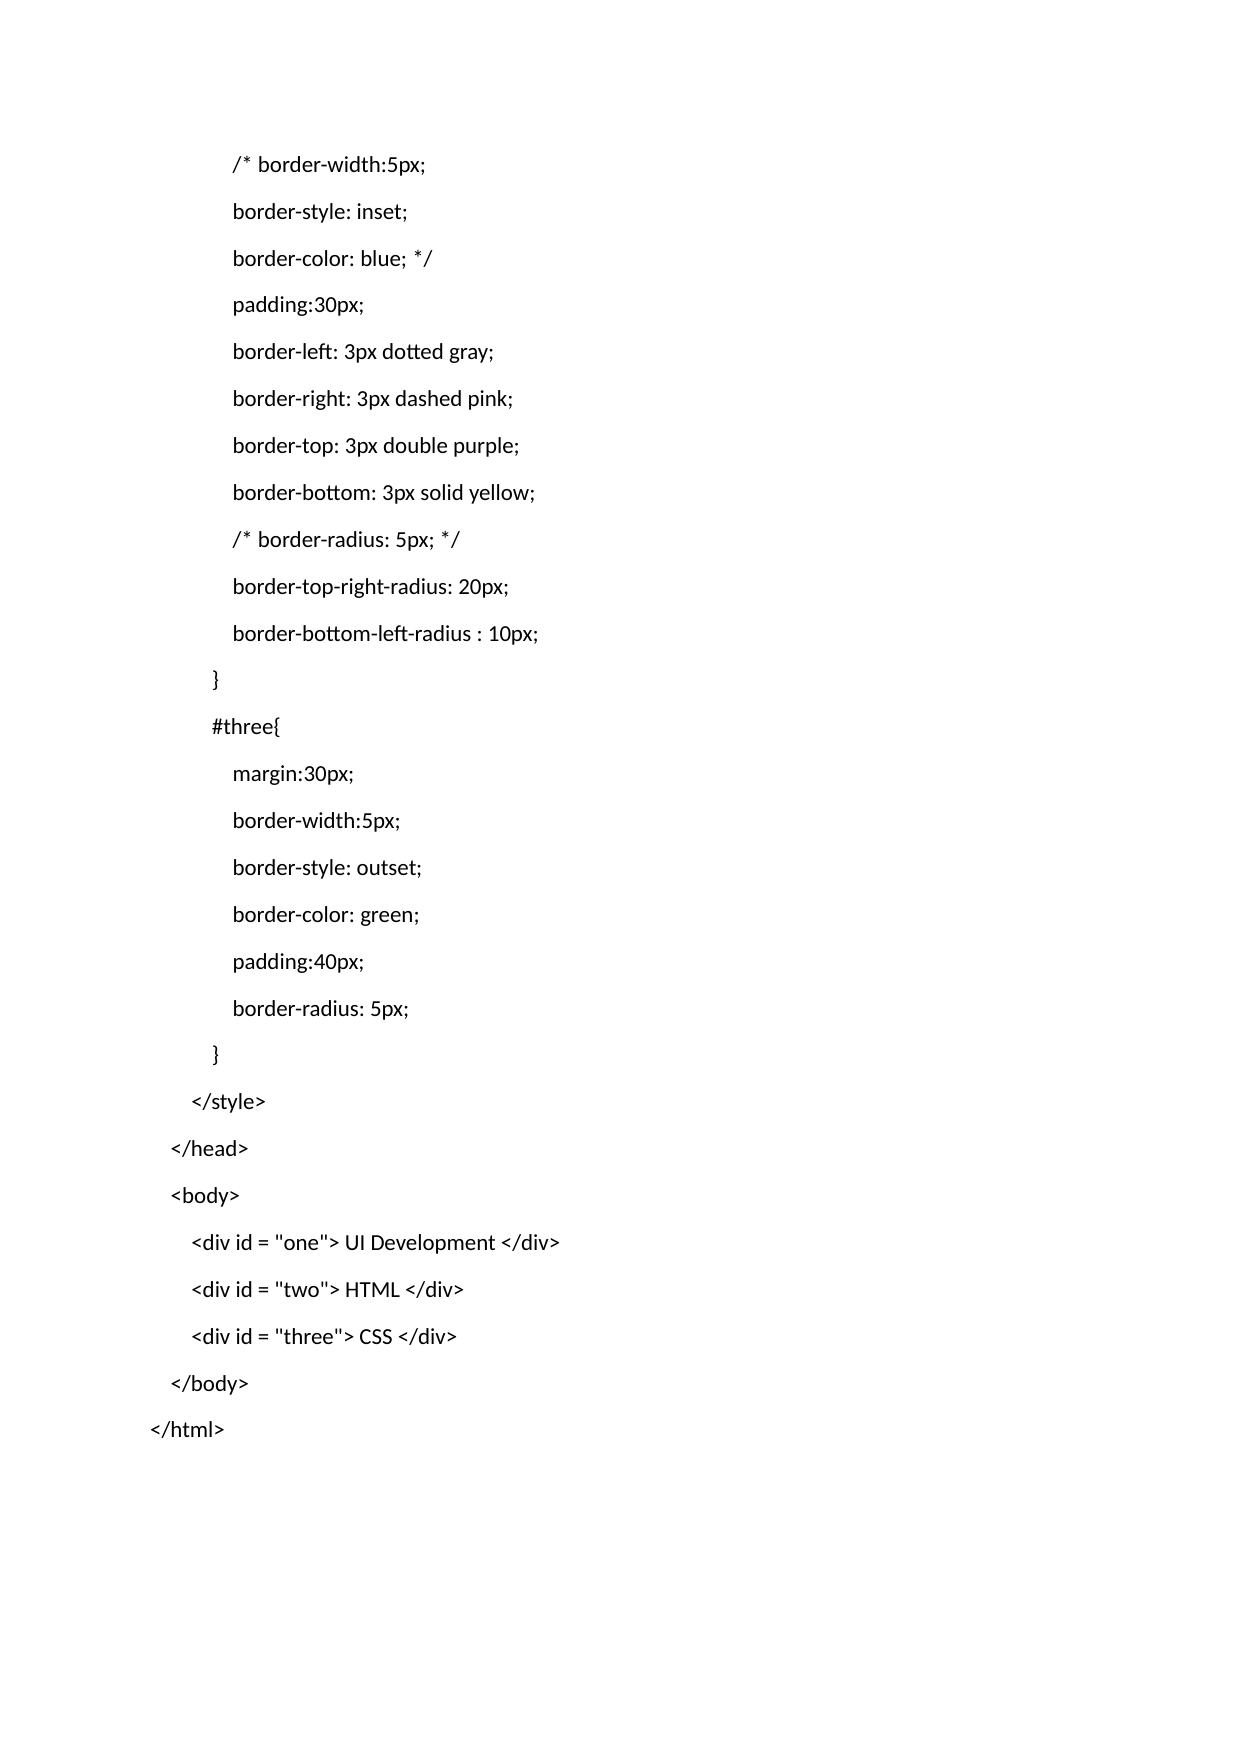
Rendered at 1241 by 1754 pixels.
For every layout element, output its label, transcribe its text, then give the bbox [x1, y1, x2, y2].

text } [150, 666, 1090, 694]
text </style> [150, 1087, 1090, 1116]
text border-left: 3px dotted gray; [150, 337, 1090, 366]
text /* border-radius: 5px; */ [150, 525, 1090, 553]
text } [150, 1041, 1090, 1069]
text <div id = "two"> HTML </div> [150, 1275, 1090, 1303]
text /* border-width:5px; [150, 150, 1090, 178]
text border-radius: 5px; [150, 994, 1090, 1022]
text border-color: blue; */ [150, 244, 1090, 272]
text padding:40px; [150, 947, 1090, 975]
text <div id = "one"> UI Development </div> [150, 1228, 1090, 1256]
text </body> [150, 1369, 1090, 1397]
text border-top-right-radius: 20px; [150, 572, 1090, 600]
text #three{ [150, 712, 1090, 741]
text border-color: green; [150, 900, 1090, 928]
text border-bottom-left-radius : 10px; [150, 619, 1090, 647]
text <body> [150, 1181, 1090, 1209]
text padding:30px; [150, 291, 1090, 319]
text </head> [150, 1134, 1090, 1162]
text border-width:5px; [150, 806, 1090, 834]
text border-style: inset; [150, 197, 1090, 225]
text </html> [150, 1416, 1090, 1444]
text border-style: outset; [150, 853, 1090, 881]
text border-top: 3px double purple; [150, 431, 1090, 459]
text border-right: 3px dashed pink; [150, 384, 1090, 412]
text <div id = "three"> CSS </div> [150, 1322, 1090, 1350]
text border-bottom: 3px solid yellow; [150, 478, 1090, 506]
text margin:30px; [150, 759, 1090, 787]
